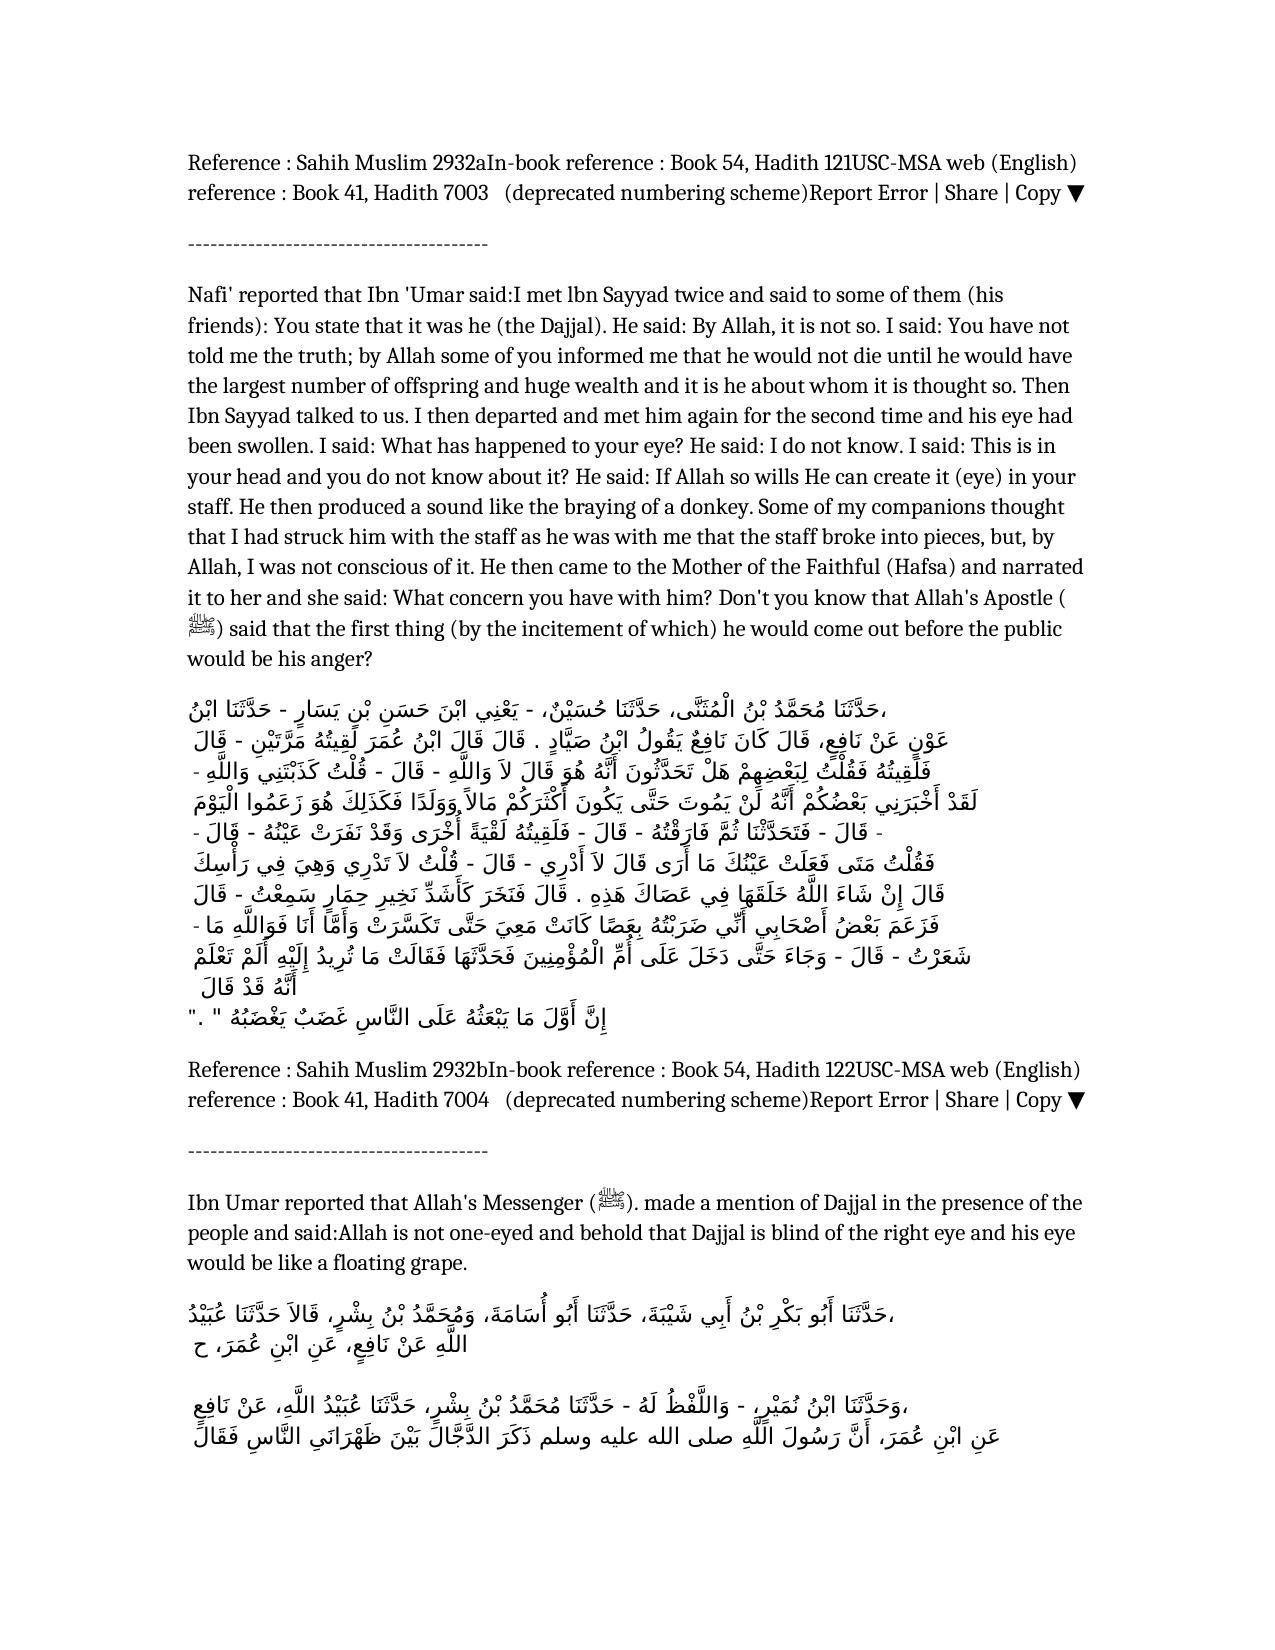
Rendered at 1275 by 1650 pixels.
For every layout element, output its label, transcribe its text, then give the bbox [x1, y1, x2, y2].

text Reference : Sahih Muslim 2932bIn-book reference : Book 54, Hadith 122USC-MSA web (English) reference : Book 41, Hadith 7004 (deprecated numbering scheme)Report Error | Share | Copy ▼ [187, 1056, 1087, 1113]
text Nafi' reported that Ibn 'Umar said:I met lbn Sayyad twice and said to some of them (his friends): You state that it was he (the Dajjal). He said: By Allah, it is not so. I said: You have not told me the truth; by Allah some of you informed me that he would not die until he would have the largest number of offspring and huge wealth and it is he about whom it is thought so. Then Ibn Sayyad talked to us. I then departed and met him again for the second time and his eye had been swollen. I said: What has happened to your eye? He said: I do not know. I said: This is in your head and you do not know about it? He said: If Allah so wills He can create it (eye) in your staff. He then produced a sound like the braying of a donkey. Some of my companions thought that I had struck him with the staff as he was with me that the staff broke into pieces, but, by Allah, I was not conscious of it. He then came to the Mother of the Faithful (Hafsa) and narrated it to her and she said: What concern you have with him? Don't you know that Allah's Apostle (ﷺ) said that the first thing (by the incitement of which) he would come out before the public would be his anger? [187, 282, 1087, 672]
text حَدَّثَنَا مُحَمَّدُ بْنُ الْمُثَنَّى، حَدَّثَنَا حُسَيْنٌ، - يَعْنِي ابْنَ حَسَنِ بْنِ يَسَارٍ - حَدَّثَنَا ابْنُ، عَوْنٍ عَنْ نَافِعٍ، قَالَ كَانَ نَافِعٌ يَقُولُ ابْنُ صَيَّادٍ ‏.‏ قَالَ قَالَ ابْنُ عُمَرَ لَقِيتُهُ مَرَّتَيْنِ - قَالَ - فَلَقِيتُهُ فَقُلْتُ لِبَعْضِهِمْ هَلْ تَحَدَّثُونَ أَنَّهُ هُوَ قَالَ لاَ وَاللَّهِ - قَالَ - قُلْتُ كَذَبْتَنِي وَاللَّهِ لَقَدْ أَخْبَرَنِي بَعْضُكُمْ أَنَّهُ لَنْ يَمُوتَ حَتَّى يَكُونَ أَكْثَرَكُمْ مَالاً وَوَلَدًا فَكَذَلِكَ هُوَ زَعَمُوا الْيَوْمَ - قَالَ - فَتَحَدَّثْنَا ثُمَّ فَارَقْتُهُ - قَالَ - فَلَقِيتُهُ لَقْيَةً أُخْرَى وَقَدْ نَفَرَتْ عَيْنُهُ - قَالَ - فَقُلْتُ مَتَى فَعَلَتْ عَيْنُكَ مَا أَرَى قَالَ لاَ أَدْرِي - قَالَ - قُلْتُ لاَ تَدْرِي وَهِيَ فِي رَأْسِكَ قَالَ إِنْ شَاءَ اللَّهُ خَلَقَهَا فِي عَصَاكَ هَذِهِ ‏.‏ قَالَ فَنَخَرَ كَأَشَدِّ نَخِيرِ حِمَارٍ سَمِعْتُ - قَالَ - فَزَعَمَ بَعْضُ أَصْحَابِي أَنِّي ضَرَبْتُهُ بِعَصًا كَانَتْ مَعِيَ حَتَّى تَكَسَّرَتْ وَأَمَّا أَنَا فَوَاللَّهِ مَا شَعَرْتُ - قَالَ - وَجَاءَ حَتَّى دَخَلَ عَلَى أُمِّ الْمُؤْمِنِينَ فَحَدَّثَهَا فَقَالَتْ مَا تُرِيدُ إِلَيْهِ أَلَمْ تَعْلَمْ أَنَّهُ قَدْ قَالَ ‏ "‏ إِنَّ أَوَّلَ مَا يَبْعَثُهُ عَلَى النَّاسِ غَضَبٌ يَغْضَبُهُ ‏"‏ ‏.‏ [187, 697, 1087, 1032]
text ---------------------------------------- [187, 1138, 1087, 1164]
text ---------------------------------------- [187, 231, 1087, 258]
text Ibn Umar reported that Allah's Messenger (ﷺ). made a mention of Dajjal in the presence of the people and said:Allah is not one-eyed and behold that Dajjal is blind of the right eye and his eye would be like a floating grape. [187, 1189, 1087, 1276]
text Reference : Sahih Muslim 2932aIn-book reference : Book 54, Hadith 121USC-MSA web (English) reference : Book 41, Hadith 7003 (deprecated numbering scheme)Report Error | Share | Copy ▼ [187, 150, 1087, 207]
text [187, 1301, 1087, 1481]
